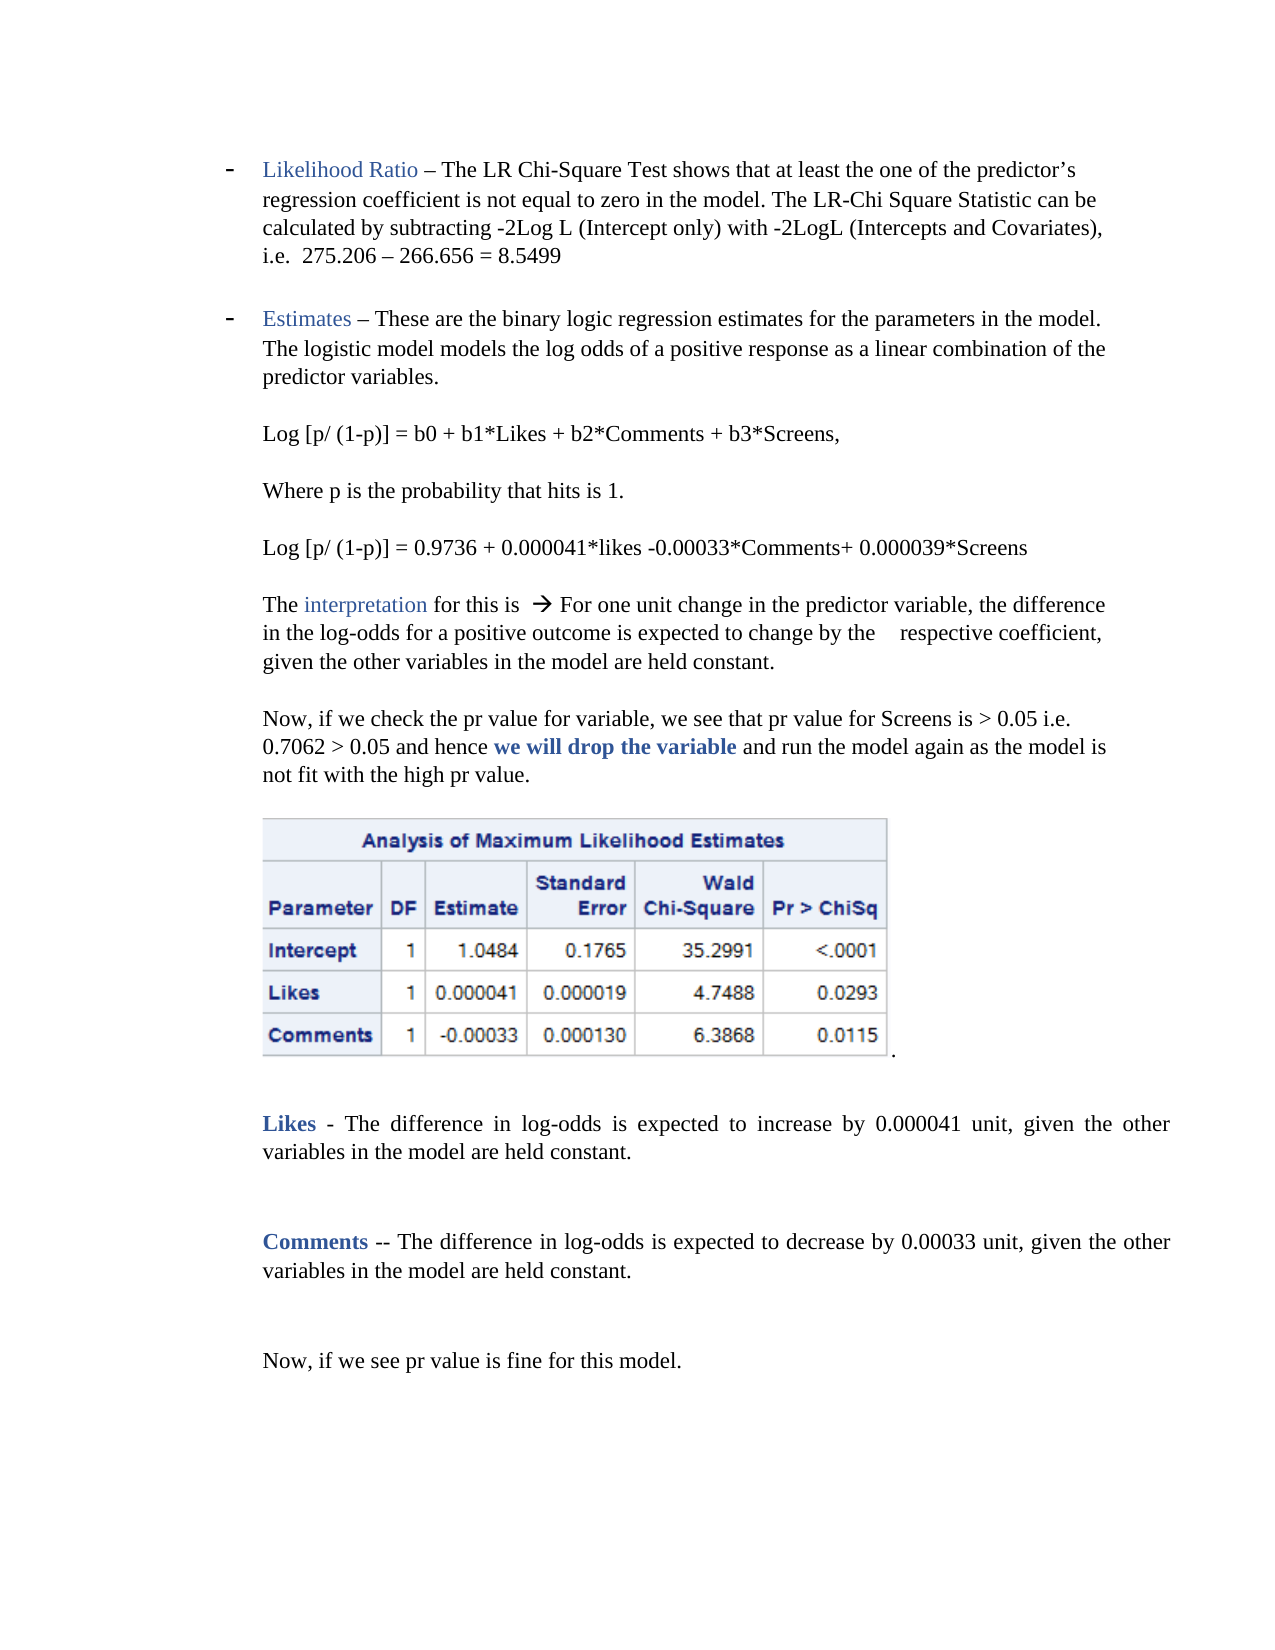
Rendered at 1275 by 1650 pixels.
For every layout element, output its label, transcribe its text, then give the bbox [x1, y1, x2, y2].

list Where p is the probability that hits is 1. [262, 477, 1125, 503]
text Now, if we see pr value is fine for this model. [262, 1347, 1172, 1373]
list The interpretation for this is For one unit change in the predictor variable, the difference in the log-odds for a positive outcome is expected to change by the respective coefficient, given the other variables in the model are held constant. [262, 591, 1125, 674]
picture [262, 818, 891, 1058]
text Comments -- The difference in log-odds is expected to decrease by 0.00033 unit, given the other variables in the model are held constant. [262, 1228, 1172, 1283]
list Log [p/ (1-p)] = 0.9736 + 0.000041*likes -0.00033*Comments+ 0.000039*Screens [262, 534, 1125, 560]
list Now, if we check the pr value for variable, we see that pr value for Screens is > 0.05 i.e. 0.7062 > 0.05 and hence we will drop the variable and run the model again as the model is not fit with the high pr value. [262, 705, 1125, 788]
list Log [p/ (1-p)] = b0 + b1*Likes + b2*Comments + b3*Screens, [262, 420, 1125, 447]
text Likes - The difference in log-odds is expected to increase by 0.000041 unit, given the other variables in the model are held constant. [262, 1110, 1172, 1164]
list Estimates – These are the binary logic regression estimates for the parameters in the model. The logistic model models the log odds of a positive response as a linear combination of the predictor variables. [225, 299, 1125, 390]
list Likelihood Ratio – The LR Chi-Square Test shows that at least the one of the predictor’s regression coefficient is not equal to zero in the model. The LR-Chi Square Statistic can be calculated by subtracting -2Log L (Intercept only) with -2LogL (Intercepts and Covariates), i.e. 275.206 – 266.656 = 8.5499 [225, 150, 1125, 269]
